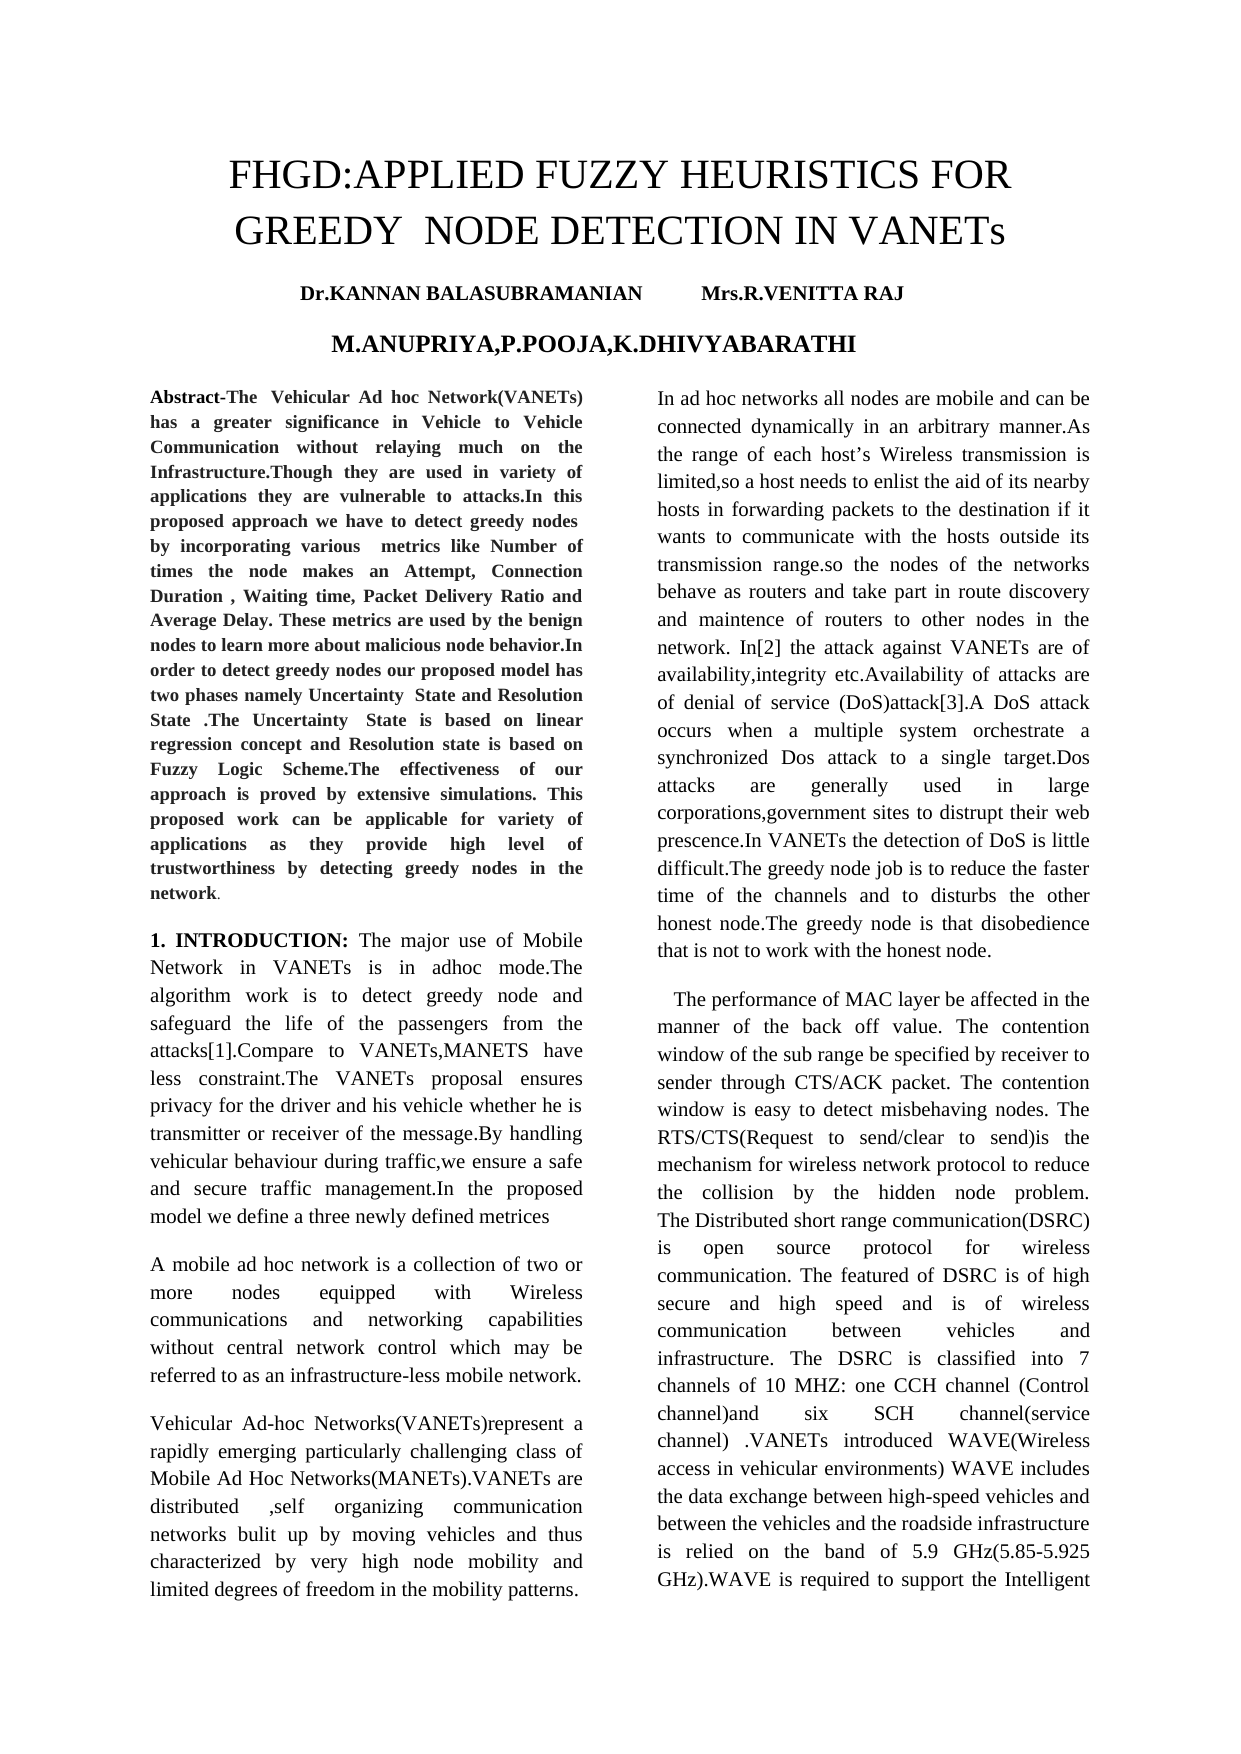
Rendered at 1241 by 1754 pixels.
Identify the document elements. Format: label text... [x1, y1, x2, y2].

text In ad hoc networks all nodes are mobile and can be connected dynamically in an arbitrary manner.As the range of each host’s Wireless transmission is limited,so a host needs to enlist the aid of its nearby hosts in forwarding packets to the destination if it wants to communicate with the hosts outside its transmission range.so the nodes of the networks behave as routers and take part in route discovery and maintence of routers to other nodes in the network. In[2] the attack against VANETs are of availability,integrity etc.Availability of attacks are of denial of service (DoS)attack[3].A DoS attack occurs when a multiple system orchestrate a synchronized Dos attack to a single target.Dos attacks are generally used in large corporations,government sites to distrupt their web prescence.In VANETs the detection of DoS is little difficult.The greedy node job is to reduce the faster time of the channels and to disturbs the other honest node.The greedy node is that disobedience that is not to work with the honest node. [657, 386, 1090, 962]
text A mobile ad hoc network is a collection of two or more nodes equipped with Wireless communications and networking capabilities without central network control which may be referred to as an infrastructure-less mobile network. [150, 1252, 583, 1387]
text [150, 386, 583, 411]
text FHGD:APPLIED FUZZY HEURISTICS FOR GREEDY NODE DETECTION IN VANETs [150, 150, 1090, 253]
text Vehicular Ad-hoc Networks(VANETs)represent a rapidly emerging particularly challenging class of Mobile Ad Hoc Networks(MANETs).VANETs are distributed ,self organizing communication networks bulit up by moving vehicles and thus characterized by very high node mobility and limited degrees of freedom in the mobility patterns. [150, 1411, 583, 1601]
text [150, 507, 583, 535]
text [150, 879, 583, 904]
text Dr.KANNAN BALASUBRAMANIAN Mrs.R.VENITTA RAJ [150, 281, 1090, 305]
text M.ANUPRIYA,P.POOJA,K.DHIVYABARATHI [150, 329, 1090, 358]
text 1. INTRODUCTION: The major use of Mobile Network in VANETs is in adhoc mode.The algorithm work is to detect greedy node and safeguard the life of the passengers from the attacks[1].Compare to VANETs,MANETS have less constraint.The VANETs proposal ensures privacy for the driver and his vehicle whether he is transmitter or receiver of the message.By handling vehicular behaviour during traffic,we ensure a safe and secure traffic management.In the proposed model we define a three newly defined metrices [150, 928, 583, 1228]
